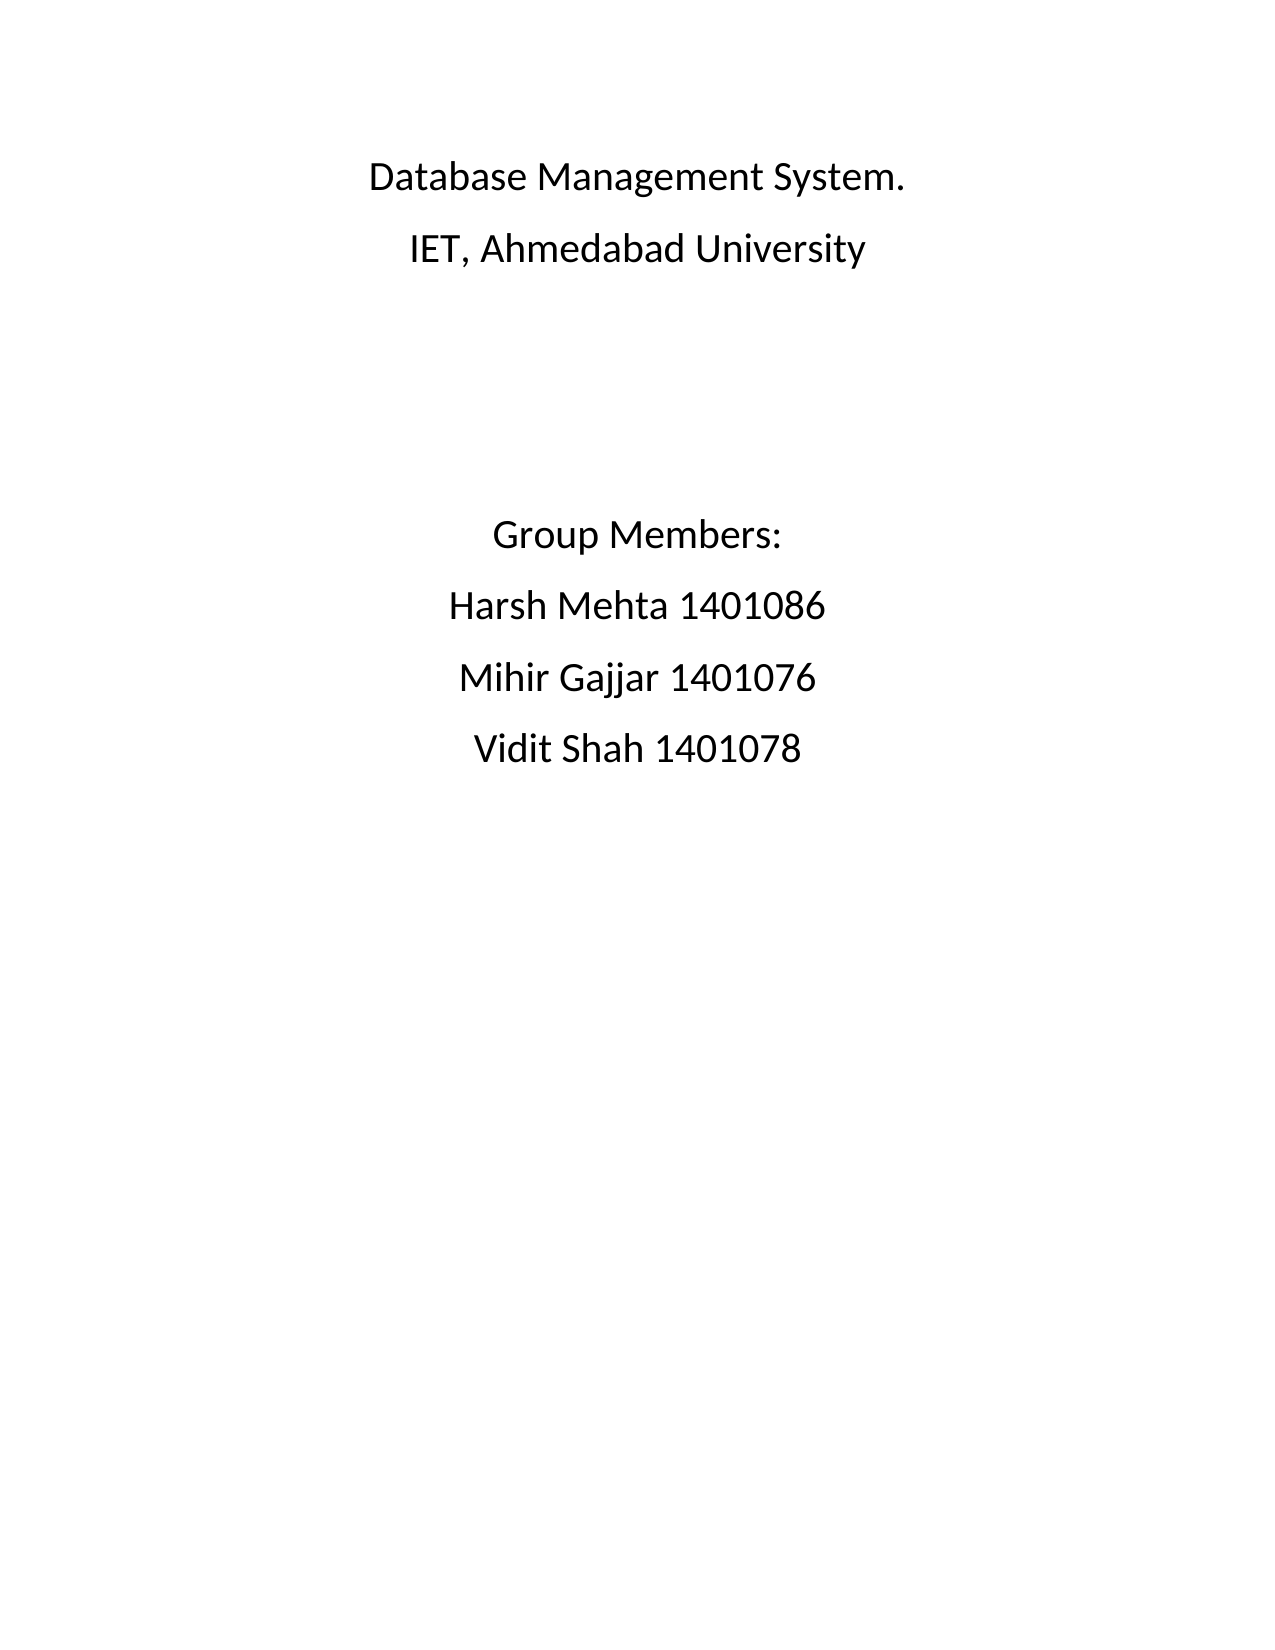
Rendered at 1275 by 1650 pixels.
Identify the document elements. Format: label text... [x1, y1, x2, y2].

text Harsh Mehta 1401086 [150, 579, 1125, 630]
text Mihir Gajjar 1401076 [150, 651, 1125, 702]
text Database Management System. [150, 150, 1125, 201]
text Vidit Shah 1401078 [150, 722, 1125, 773]
text Group Members: [150, 508, 1125, 559]
text IET, Ahmedabad University [150, 222, 1125, 272]
